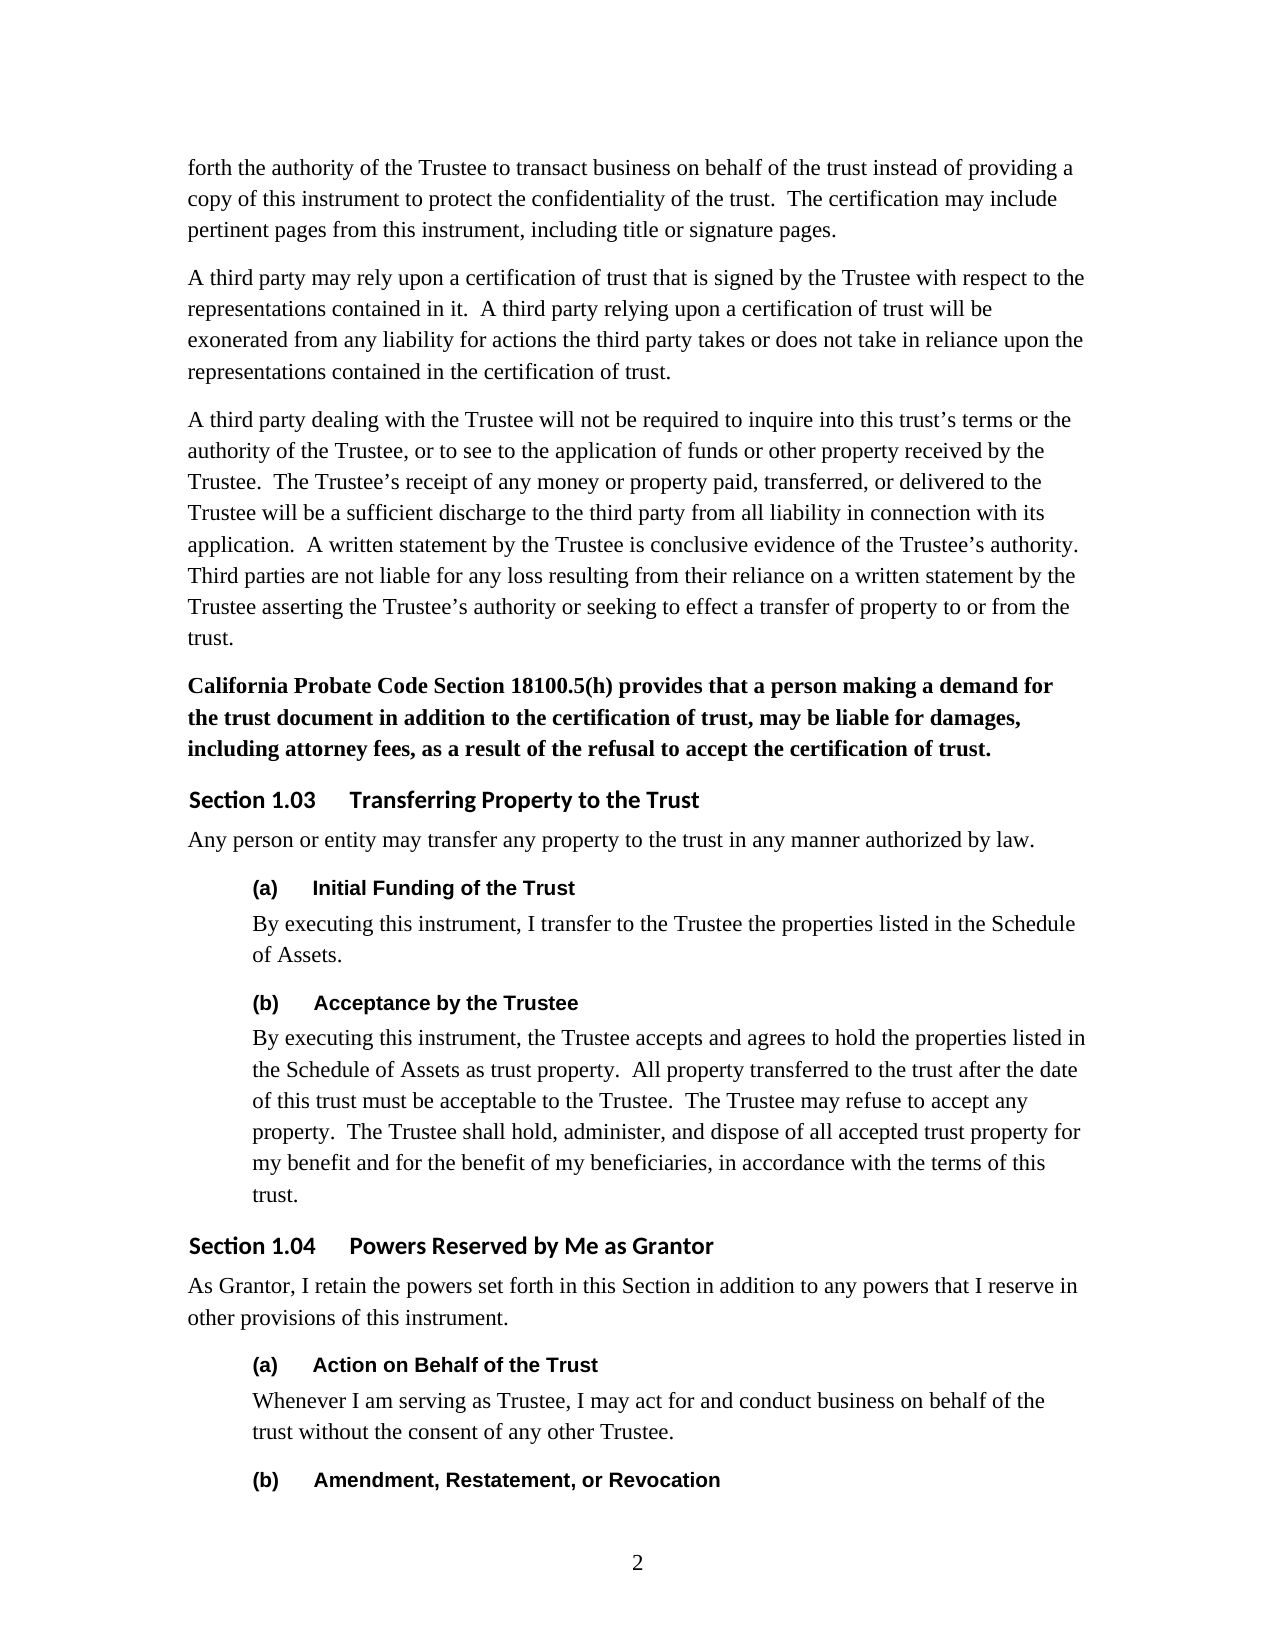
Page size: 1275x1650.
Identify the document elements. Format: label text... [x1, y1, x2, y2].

text (a) Initial Funding of the Trust [189, 871, 1087, 902]
subtitle Section 1.04 Powers Reserved by Me as Grantor [189, 1229, 1087, 1260]
text By executing this instrument, I transfer to the Trustee the properties listed in the Schedule of Assets. [252, 906, 1087, 969]
text (b) Amendment, Restatement, or Revocation [189, 1462, 1087, 1494]
subtitle Section 1.03 Transferring Property to the Trust [189, 783, 1087, 814]
text (a) Action on Behalf of the Trust [189, 1348, 1087, 1379]
text A third party dealing with the Trustee will not be required to inquire into this trust’s terms or the authority of the Trustee, or to see to the application of funds or other property received by the Trustee. The Trustee’s receipt of any money or property paid, transferred, or delivered to the Trustee will be a sufficient discharge to the third party from all liability in connection with its application. A written statement by the Trustee is conclusive evidence of the Trustee’s authority. Third parties are not liable for any loss resulting from their reliance on a written statement by the Trustee asserting the Trustee’s authority or seeking to effect a transfer of property to or from the trust. [187, 402, 1087, 652]
text As Grantor, I retain the powers set forth in this Section in addition to any powers that I reserve in other provisions of this instrument. [187, 1269, 1087, 1331]
text Whenever I am serving as Trustee, I may act for and conduct business on behalf of the trust without the consent of any other Trustee. [252, 1383, 1087, 1446]
text California Probate Code Section 18100.5(h) provides that a person making a demand for the trust document in addition to the certification of trust, may be liable for damages, including attorney fees, as a result of the refusal to accept the certification of trust. [187, 669, 1087, 762]
text By executing this instrument, the Trustee accepts and agrees to hold the properties listed in the Schedule of Assets as trust property. All property transferred to the trust after the date of this trust must be acceptable to the Trustee. The Trustee may refuse to accept any property. The Trustee shall hold, administer, and dispose of all accepted trust property for my benefit and for the benefit of my beneficiaries, in accordance with the terms of this trust. [252, 1021, 1087, 1208]
text (b) Acceptance by the Trustee [189, 985, 1087, 1017]
text Any person or entity may transfer any property to the trust in any manner authorized by law. [187, 823, 1087, 854]
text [187, 150, 1087, 244]
